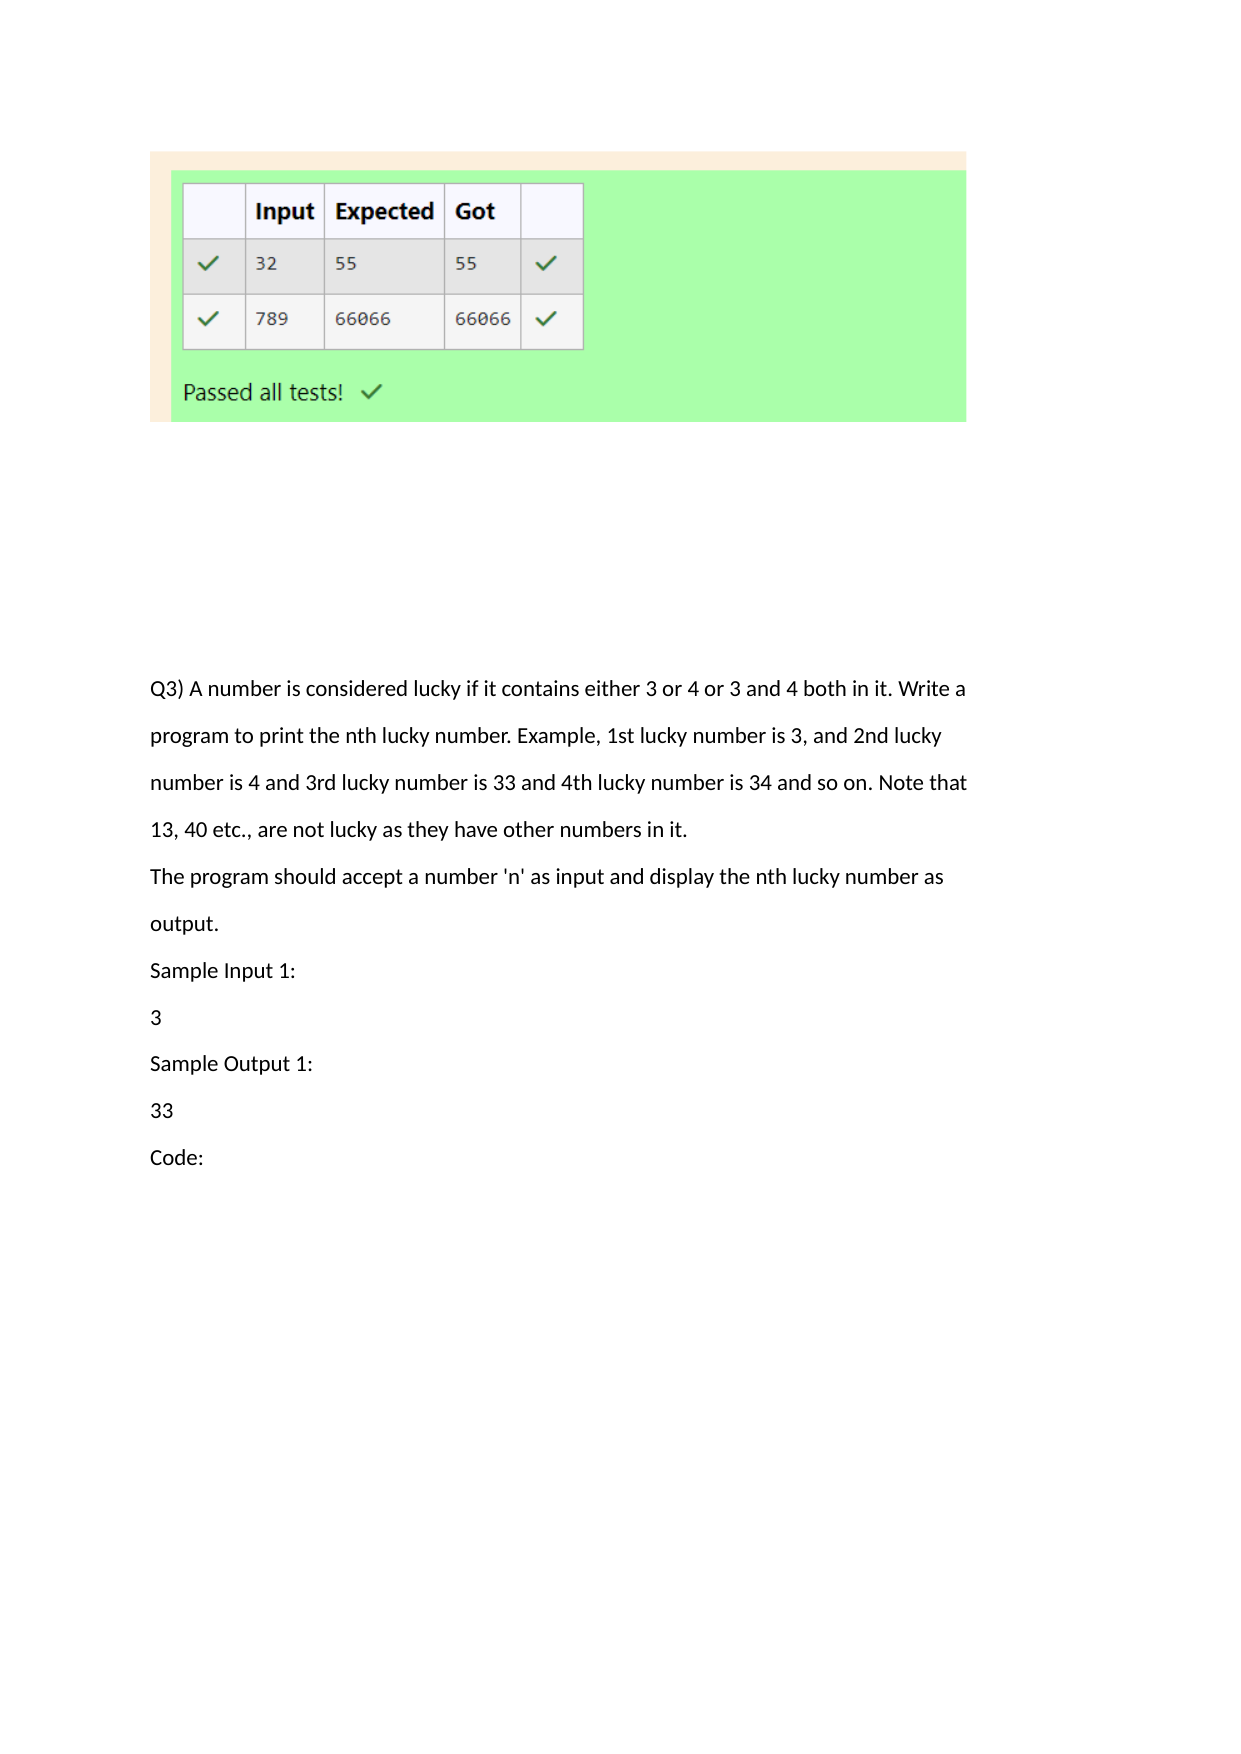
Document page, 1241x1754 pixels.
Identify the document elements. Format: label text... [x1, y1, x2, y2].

text 33 [150, 1096, 1090, 1124]
text output. [150, 909, 1090, 937]
picture [150, 150, 967, 422]
text Sample Output 1: [150, 1049, 1090, 1077]
text Code: [150, 1143, 1090, 1171]
text 3 [150, 1003, 1090, 1031]
text Sample Input 1: [150, 956, 1090, 984]
text The program should accept a number 'n' as input and display the nth lucky number as [150, 862, 1090, 890]
text number is 4 and 3rd lucky number is 33 and 4th lucky number is 34 and so on. Note that [150, 768, 1090, 796]
text Q3) A number is considered lucky if it contains either 3 or 4 or 3 and 4 both in it. Write a [150, 674, 1090, 702]
text 13, 40 etc., are not lucky as they have other numbers in it. [150, 815, 1090, 843]
text program to print the nth lucky number. Example, 1st lucky number is 3, and 2nd lucky [150, 721, 1090, 749]
